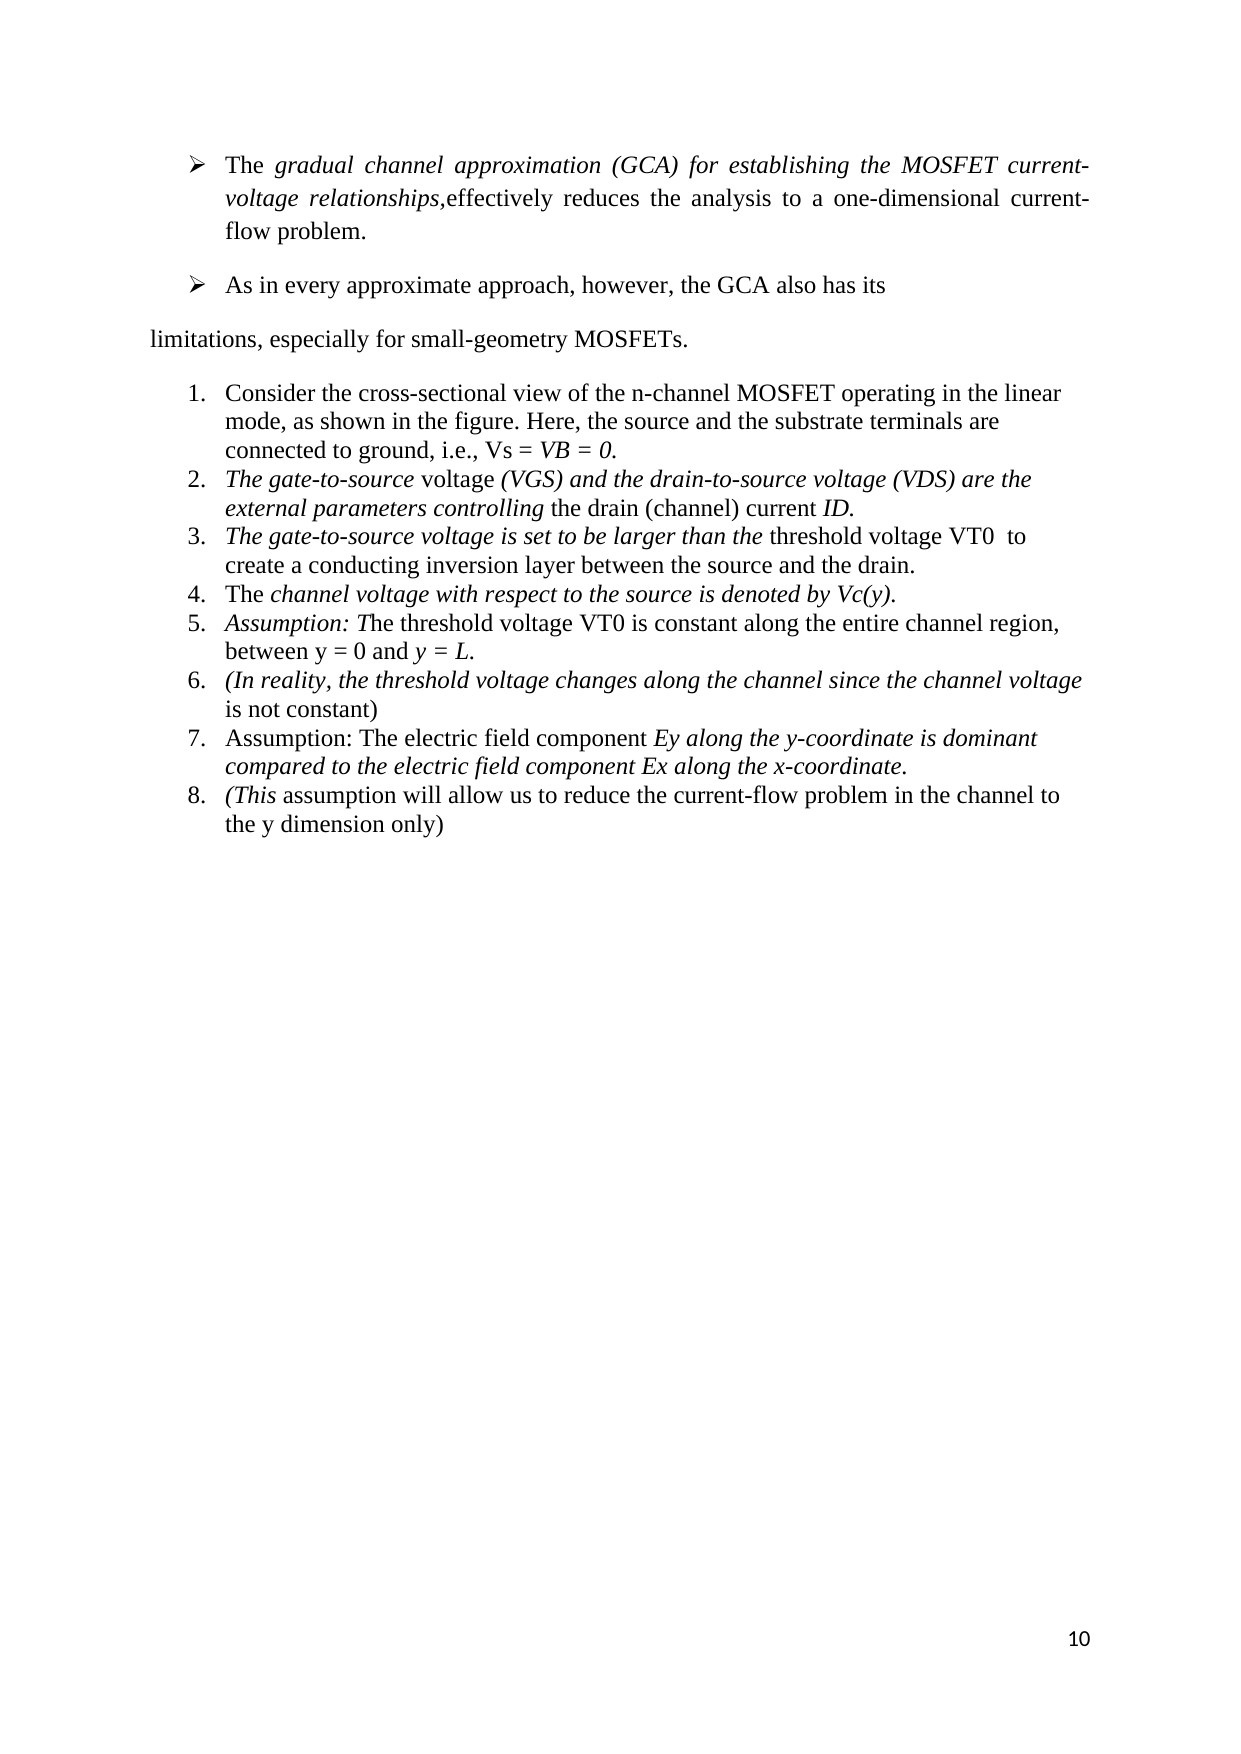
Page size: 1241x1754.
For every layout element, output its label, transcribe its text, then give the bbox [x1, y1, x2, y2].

list Consider the cross-sectional view of the n-channel MOSFET operating in the linear mode, as shown in the figure. Here, the source and the substrate terminals are connected to ground, i.e., Vs = VB = 0. [187, 378, 1090, 464]
list As in every approximate approach, however, the GCA also has its [187, 270, 1090, 299]
list Assumption: The threshold voltage VT0 is constant along the entire channel region, between y = 0 and y = L. [187, 608, 1090, 665]
list The gradual channel approximation (GCA) for establishing the MOSFET current-voltage relationships,effectively reduces the analysis to a one-dimensional current-flow problem. [187, 150, 1090, 245]
list (In reality, the threshold voltage changes along the channel since the channel voltage is not constant) [187, 665, 1090, 723]
list The channel voltage with respect to the source is denoted by Vc(y). [187, 579, 1090, 608]
list The gate-to-source voltage (VGS) and the drain-to-source voltage (VDS) are the external parameters controlling the drain (channel) current ID. [187, 464, 1090, 521]
list Assumption: The electric field component Ey along the y-coordinate is dominant compared to the electric field component Ex along the x-coordinate. [187, 723, 1090, 780]
list (This assumption will allow us to reduce the current-flow problem in the channel to the y dimension only) [187, 780, 1090, 838]
list The gate-to-source voltage is set to be larger than the threshold voltage VT0 to create a conducting inversion layer between the source and the drain. [187, 521, 1090, 579]
text limitations, especially for small-geometry MOSFETs. [150, 324, 1090, 352]
